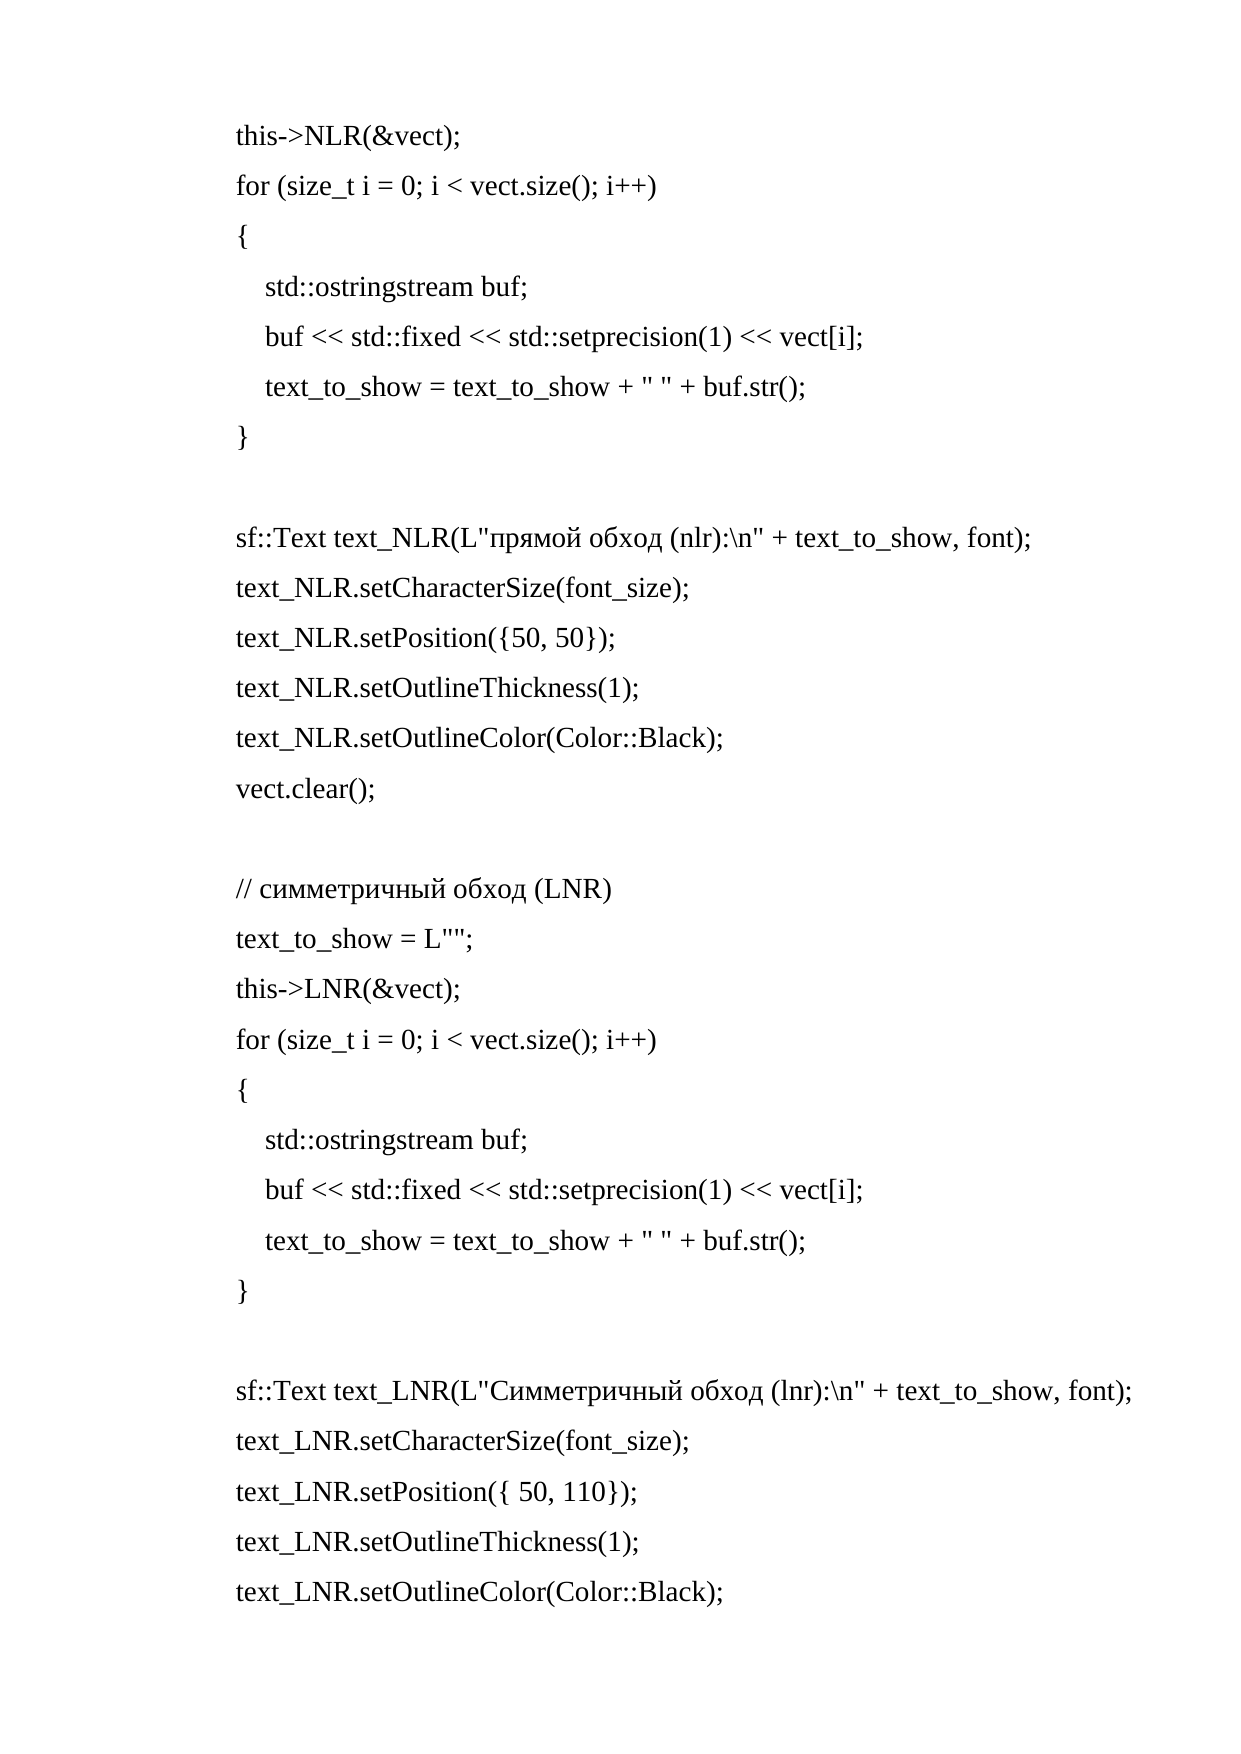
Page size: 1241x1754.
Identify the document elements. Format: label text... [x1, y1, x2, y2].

text text_NLR.setCharacterSize(font_size); [177, 570, 1152, 603]
text text_LNR.setPosition({ 50, 110}); [177, 1474, 1152, 1507]
text sf::Text text_LNR(L"Симметричный обход (lnr):\n" + text_to_show, font); [177, 1373, 1152, 1407]
text for (size_t i = 0; i < vect.size(); i++) [177, 1022, 1152, 1055]
text sf::Text text_NLR(L"прямой обход (nlr):\n" + text_to_show, font); [177, 520, 1152, 553]
text std::ostringstream buf; [177, 1122, 1152, 1156]
text this->NLR(&vect); [177, 118, 1152, 152]
text std::ostringstream buf; [177, 269, 1152, 302]
text text_LNR.setCharacterSize(font_size); [177, 1423, 1152, 1457]
text { [177, 218, 1152, 252]
text } [177, 419, 1152, 453]
text text_to_show = text_to_show + " " + buf.str(); [177, 369, 1152, 403]
text { [177, 1072, 1152, 1106]
text for (size_t i = 0; i < vect.size(); i++) [177, 168, 1152, 202]
text buf << std::fixed << std::setprecision(1) << vect[i]; [177, 319, 1152, 352]
text text_to_show = L""; [177, 921, 1152, 955]
text buf << std::fixed << std::setprecision(1) << vect[i]; [177, 1172, 1152, 1206]
text this->LNR(&vect); [177, 972, 1152, 1005]
text text_NLR.setOutlineThickness(1); [177, 670, 1152, 704]
text text_to_show = text_to_show + " " + buf.str(); [177, 1223, 1152, 1256]
text text_NLR.setPosition({50, 50}); [177, 620, 1152, 654]
text text_LNR.setOutlineThickness(1); [177, 1524, 1152, 1557]
text } [177, 1273, 1152, 1306]
text // симметричный обход (LNR) [177, 871, 1152, 905]
text text_LNR.setOutlineColor(Color::Black); [177, 1574, 1152, 1608]
text vect.clear(); [177, 771, 1152, 804]
text text_NLR.setOutlineColor(Color::Black); [177, 721, 1152, 754]
